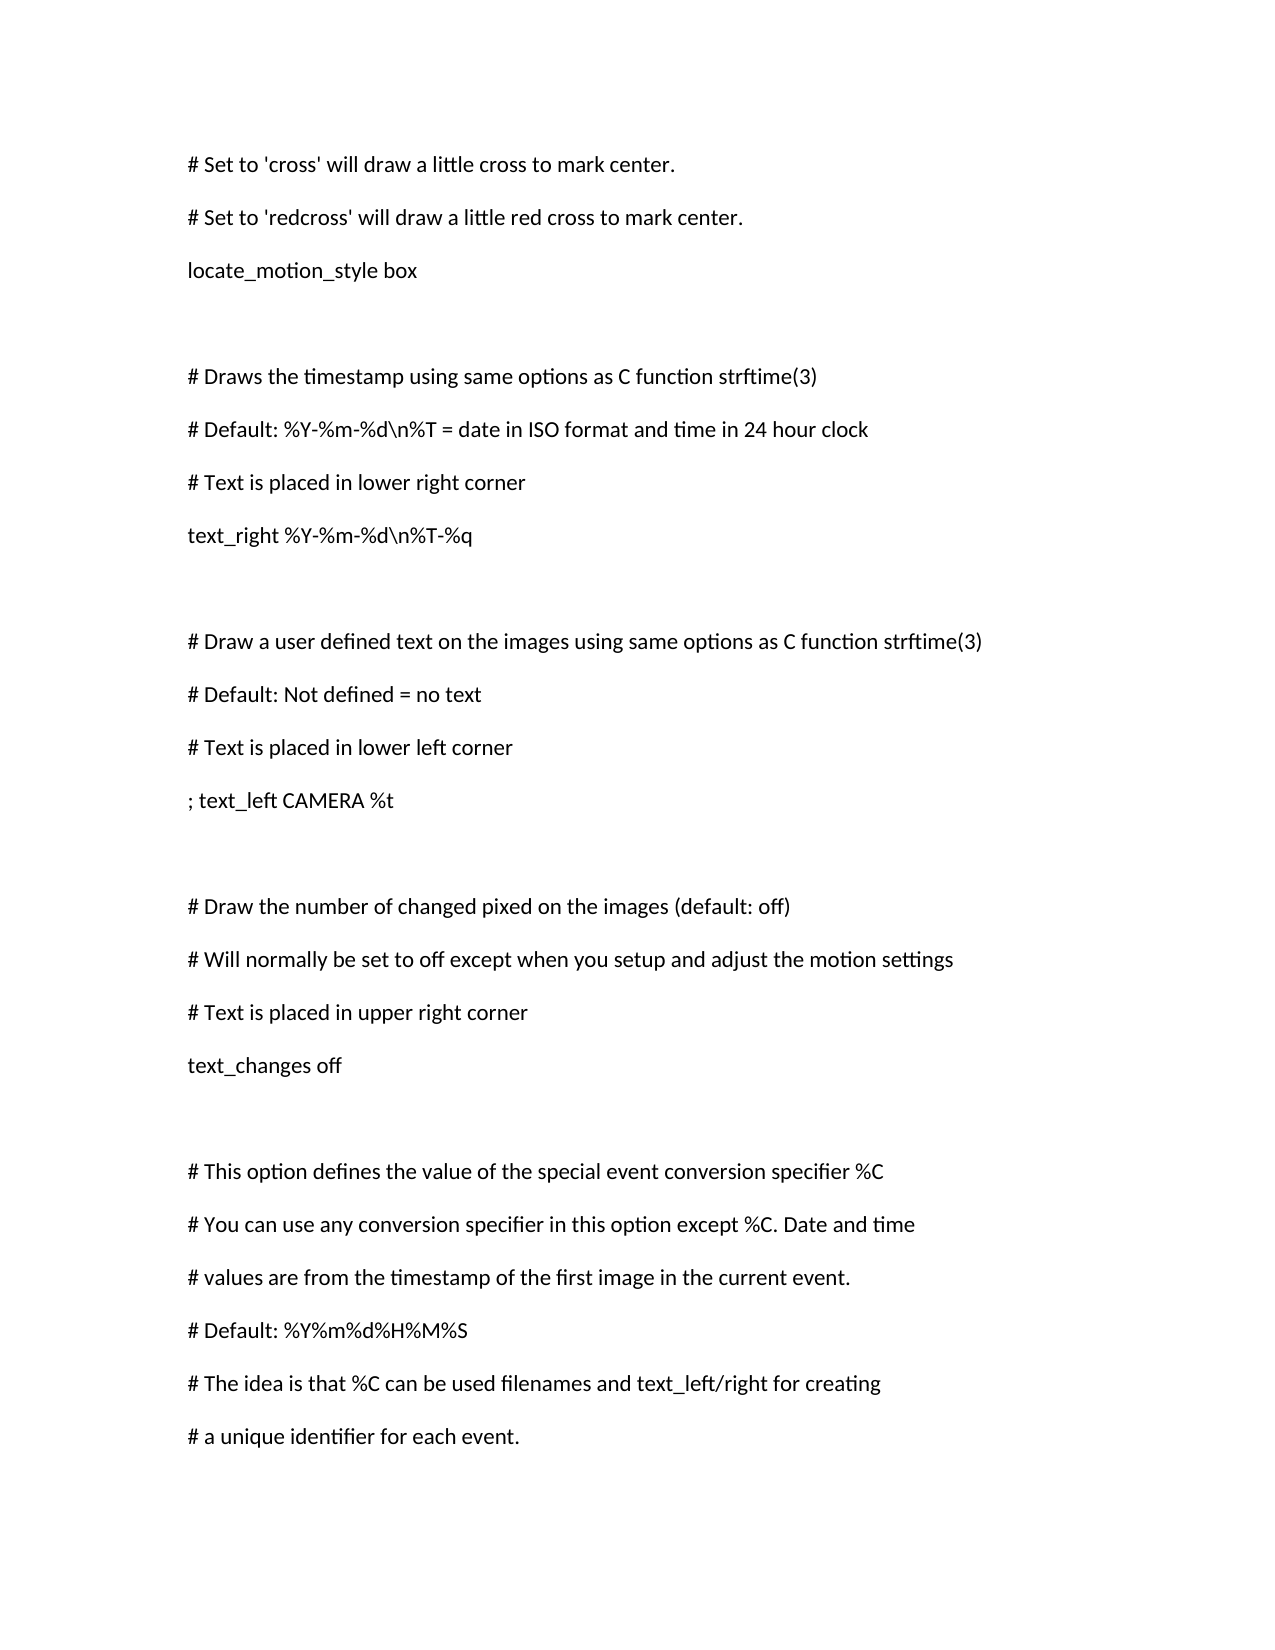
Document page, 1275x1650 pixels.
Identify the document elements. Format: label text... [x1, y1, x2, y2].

text ; text_left CAMERA %t [187, 786, 1125, 814]
text # You can use any conversion specifier in this option except %C. Date and time [187, 1210, 1125, 1238]
text locate_motion_style box [187, 256, 1125, 284]
text # Set to 'cross' will draw a little cross to mark center. [187, 150, 1125, 178]
text # Set to 'redcross' will draw a little red cross to mark center. [187, 203, 1125, 231]
text # a unique identifier for each event. [187, 1422, 1125, 1451]
text # Draw a user defined text on the images using same options as C function strftime(3) [187, 627, 1125, 655]
text # Text is placed in upper right corner [187, 998, 1125, 1026]
text # Draw the number of changed pixed on the images (default: off) [187, 892, 1125, 920]
text # Default: %Y-%m-%d\n%T = date in ISO format and time in 24 hour clock [187, 415, 1125, 443]
text # The idea is that %C can be used filenames and text_left/right for creating [187, 1369, 1125, 1397]
text text_changes off [187, 1051, 1125, 1079]
text # Will normally be set to off except when you setup and adjust the motion settings [187, 945, 1125, 973]
text # Default: Not defined = no text [187, 680, 1125, 708]
text # Text is placed in lower right corner [187, 468, 1125, 496]
text text_right %Y-%m-%d\n%T-%q [187, 521, 1125, 549]
text # Text is placed in lower left corner [187, 733, 1125, 761]
text # values are from the timestamp of the first image in the current event. [187, 1263, 1125, 1291]
text # This option defines the value of the special event conversion specifier %C [187, 1157, 1125, 1185]
text # Default: %Y%m%d%H%M%S [187, 1316, 1125, 1344]
text # Draws the timestamp using same options as C function strftime(3) [187, 362, 1125, 390]
